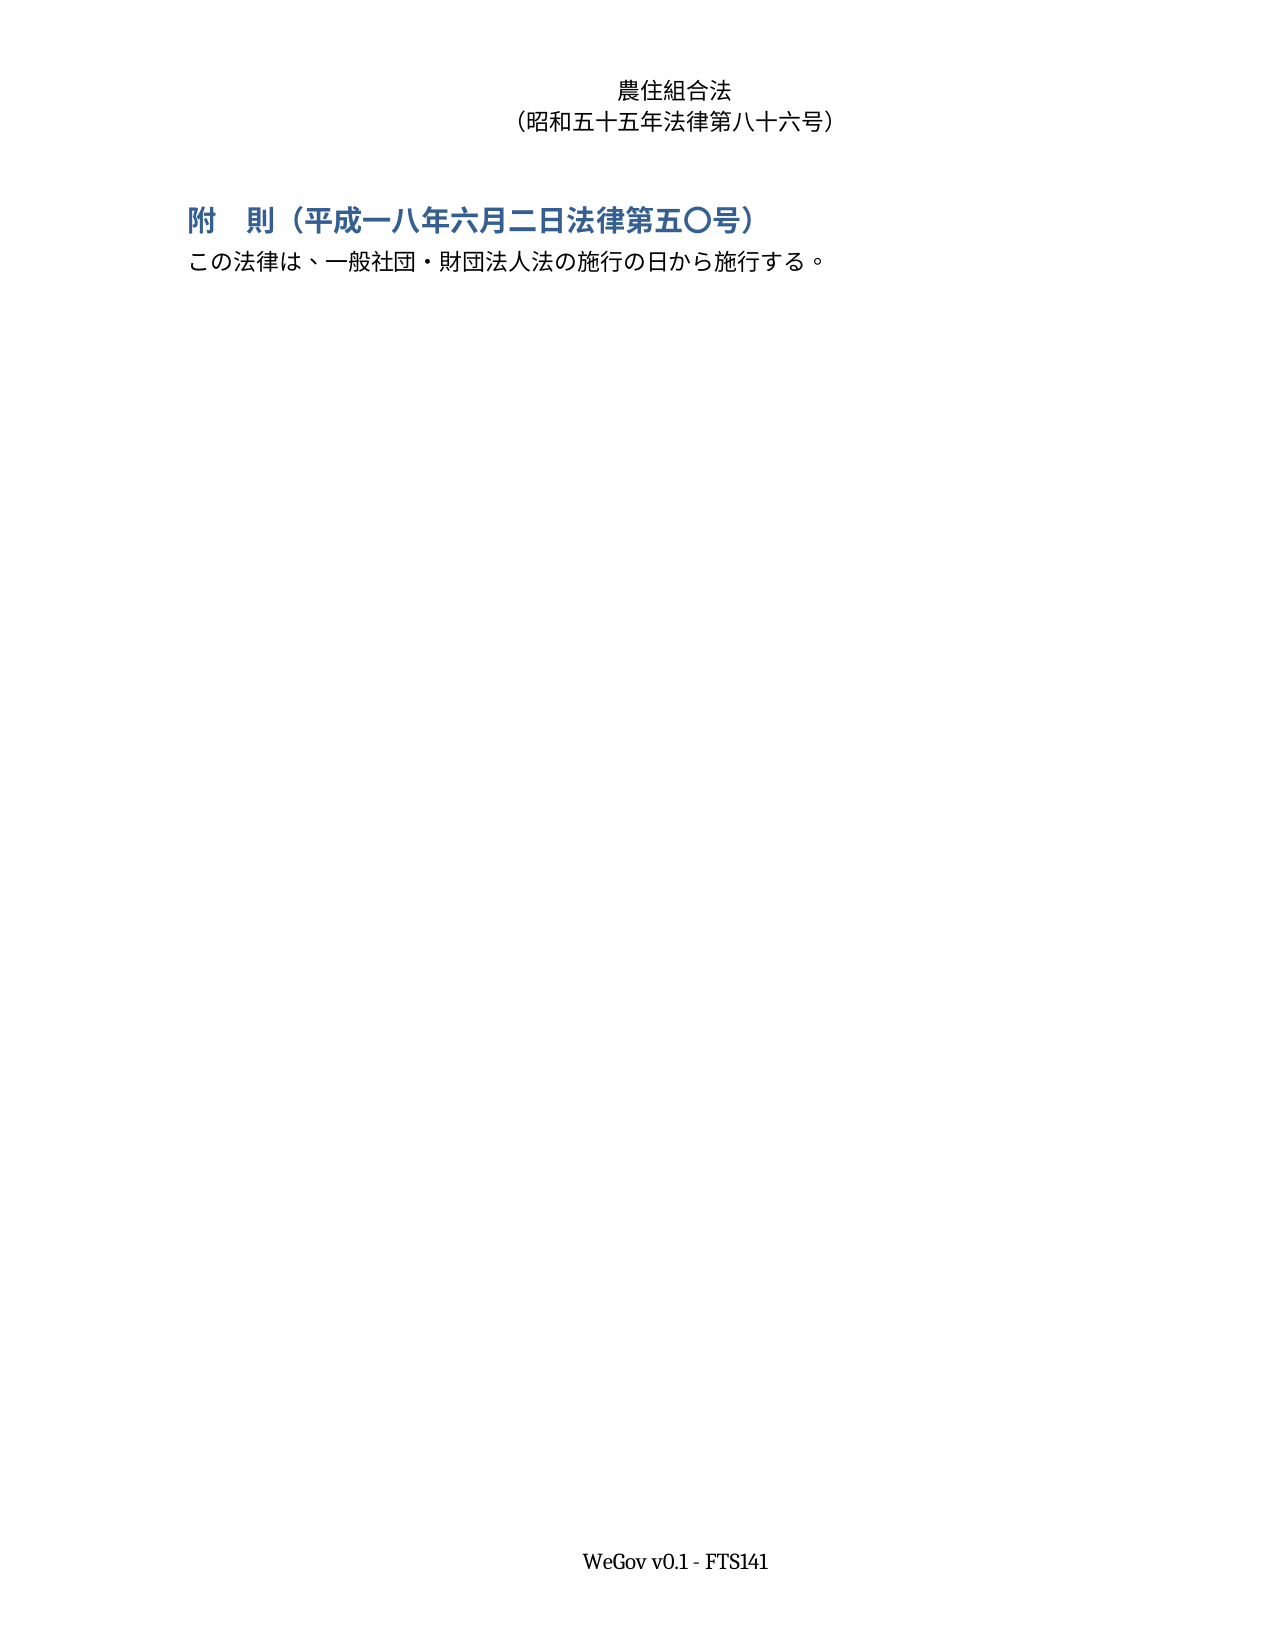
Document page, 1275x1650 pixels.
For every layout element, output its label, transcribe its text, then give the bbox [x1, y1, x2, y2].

text この法律は、一般社団・財団法人法の施行の日から施行する。 [187, 246, 1087, 277]
subtitle 附 則（平成一八年六月二日法律第五〇号） [187, 200, 1087, 240]
